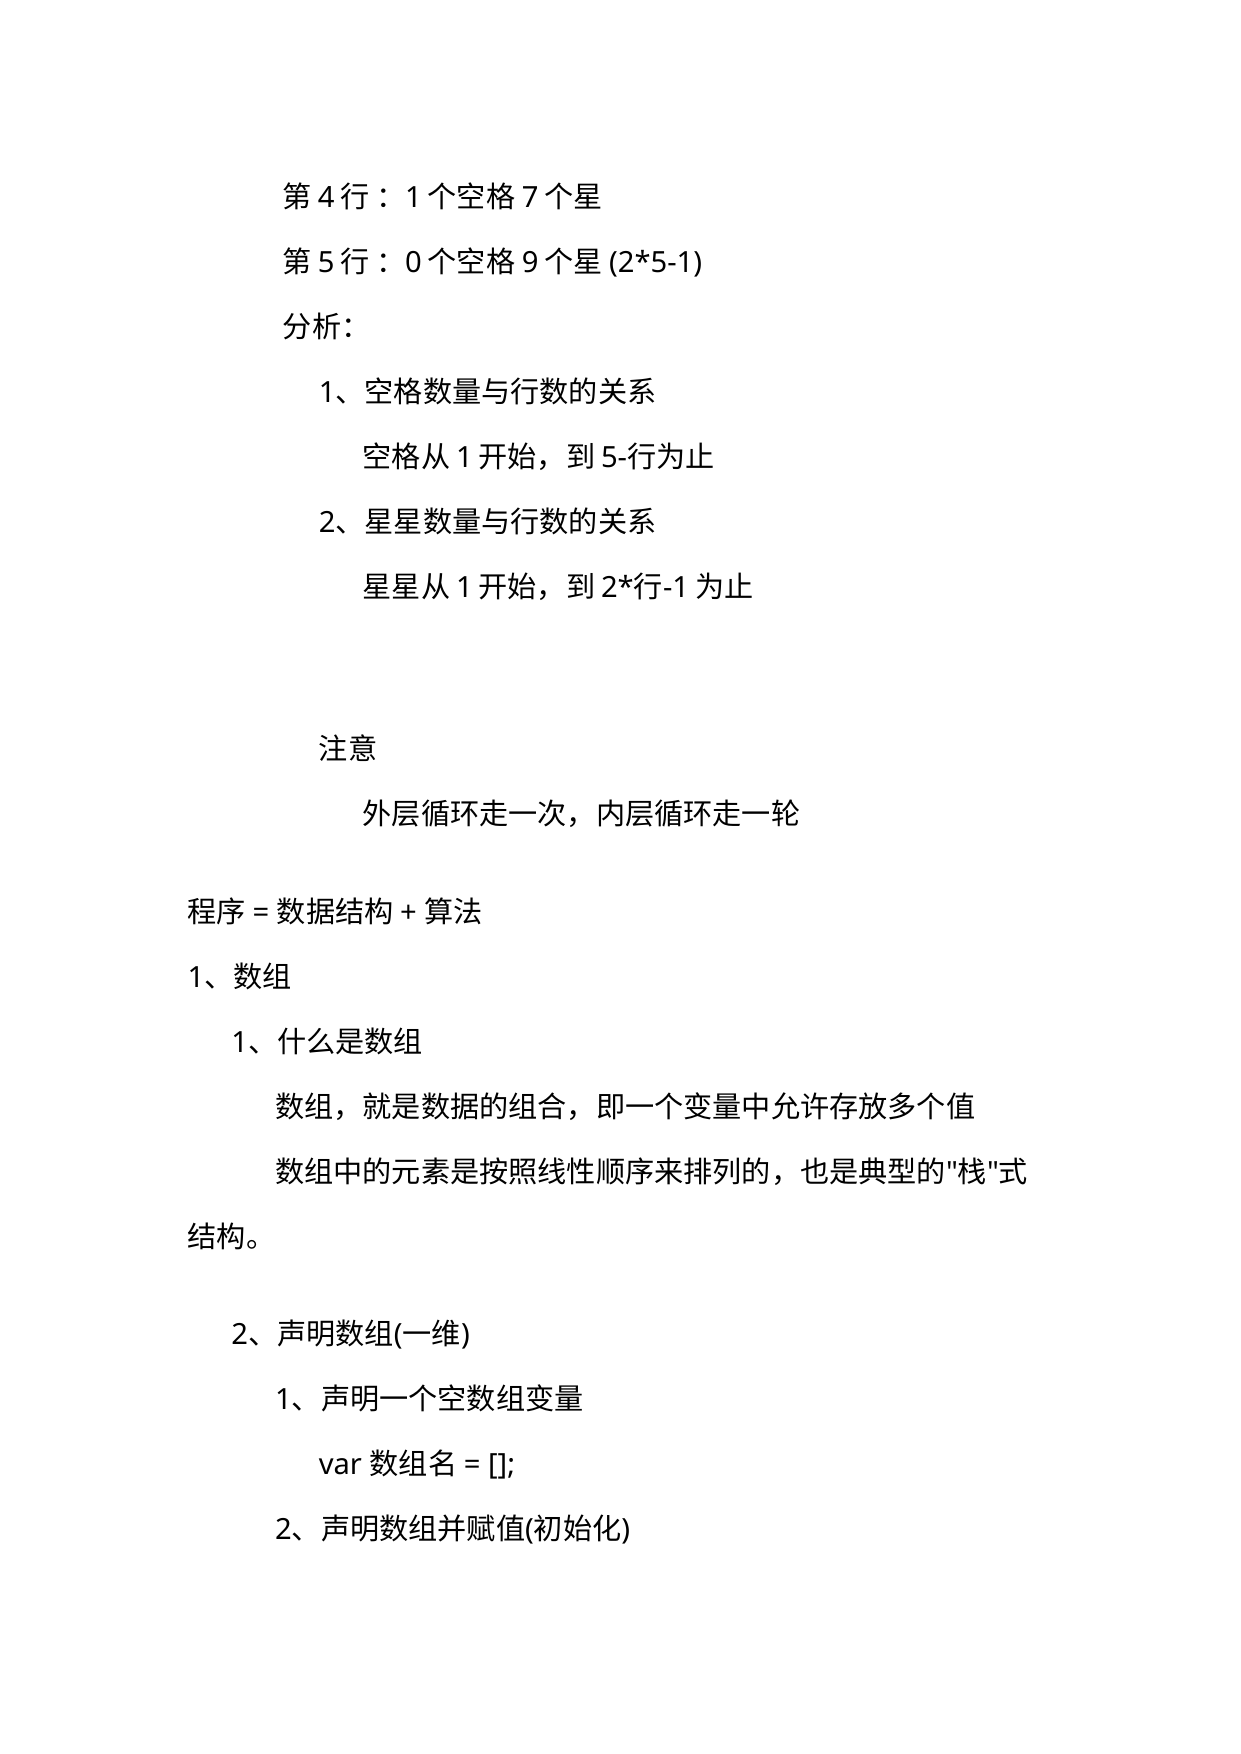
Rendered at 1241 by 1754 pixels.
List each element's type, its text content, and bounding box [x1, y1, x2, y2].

text 数组中的元素是按照线性顺序来排列的，也是典型的"栈"式结构。 [187, 1137, 1053, 1267]
text 第4行 ：1个空格 7个星 [187, 162, 1053, 227]
text 2、声明数组(一维) [187, 1299, 1053, 1364]
text 分析： [187, 292, 1053, 357]
text 第5行 ：0个空格 9个星 (2*5-1) [187, 227, 1053, 292]
text 1、数组 [187, 942, 1053, 1007]
text 1、声明一个空数组变量 [187, 1364, 1053, 1429]
text 空格从1开始，到5-行为止 [187, 422, 1053, 487]
text 外层循环走一次，内层循环走一轮 [187, 779, 1053, 844]
text 注意 [187, 714, 1053, 779]
text 程序 = 数据结构 + 算法 [187, 877, 1053, 942]
text 星星从1开始，到2*行-1为止 [187, 552, 1053, 617]
text 2、声明数组并赋值(初始化) [187, 1494, 1053, 1559]
text 2、星星数量与行数的关系 [187, 487, 1053, 552]
text 数组，就是数据的组合，即一个变量中允许存放多个值 [187, 1072, 1053, 1137]
text var 数组名 = []; [187, 1429, 1053, 1494]
text 1、空格数量与行数的关系 [187, 357, 1053, 422]
text 1、什么是数组 [187, 1007, 1053, 1072]
